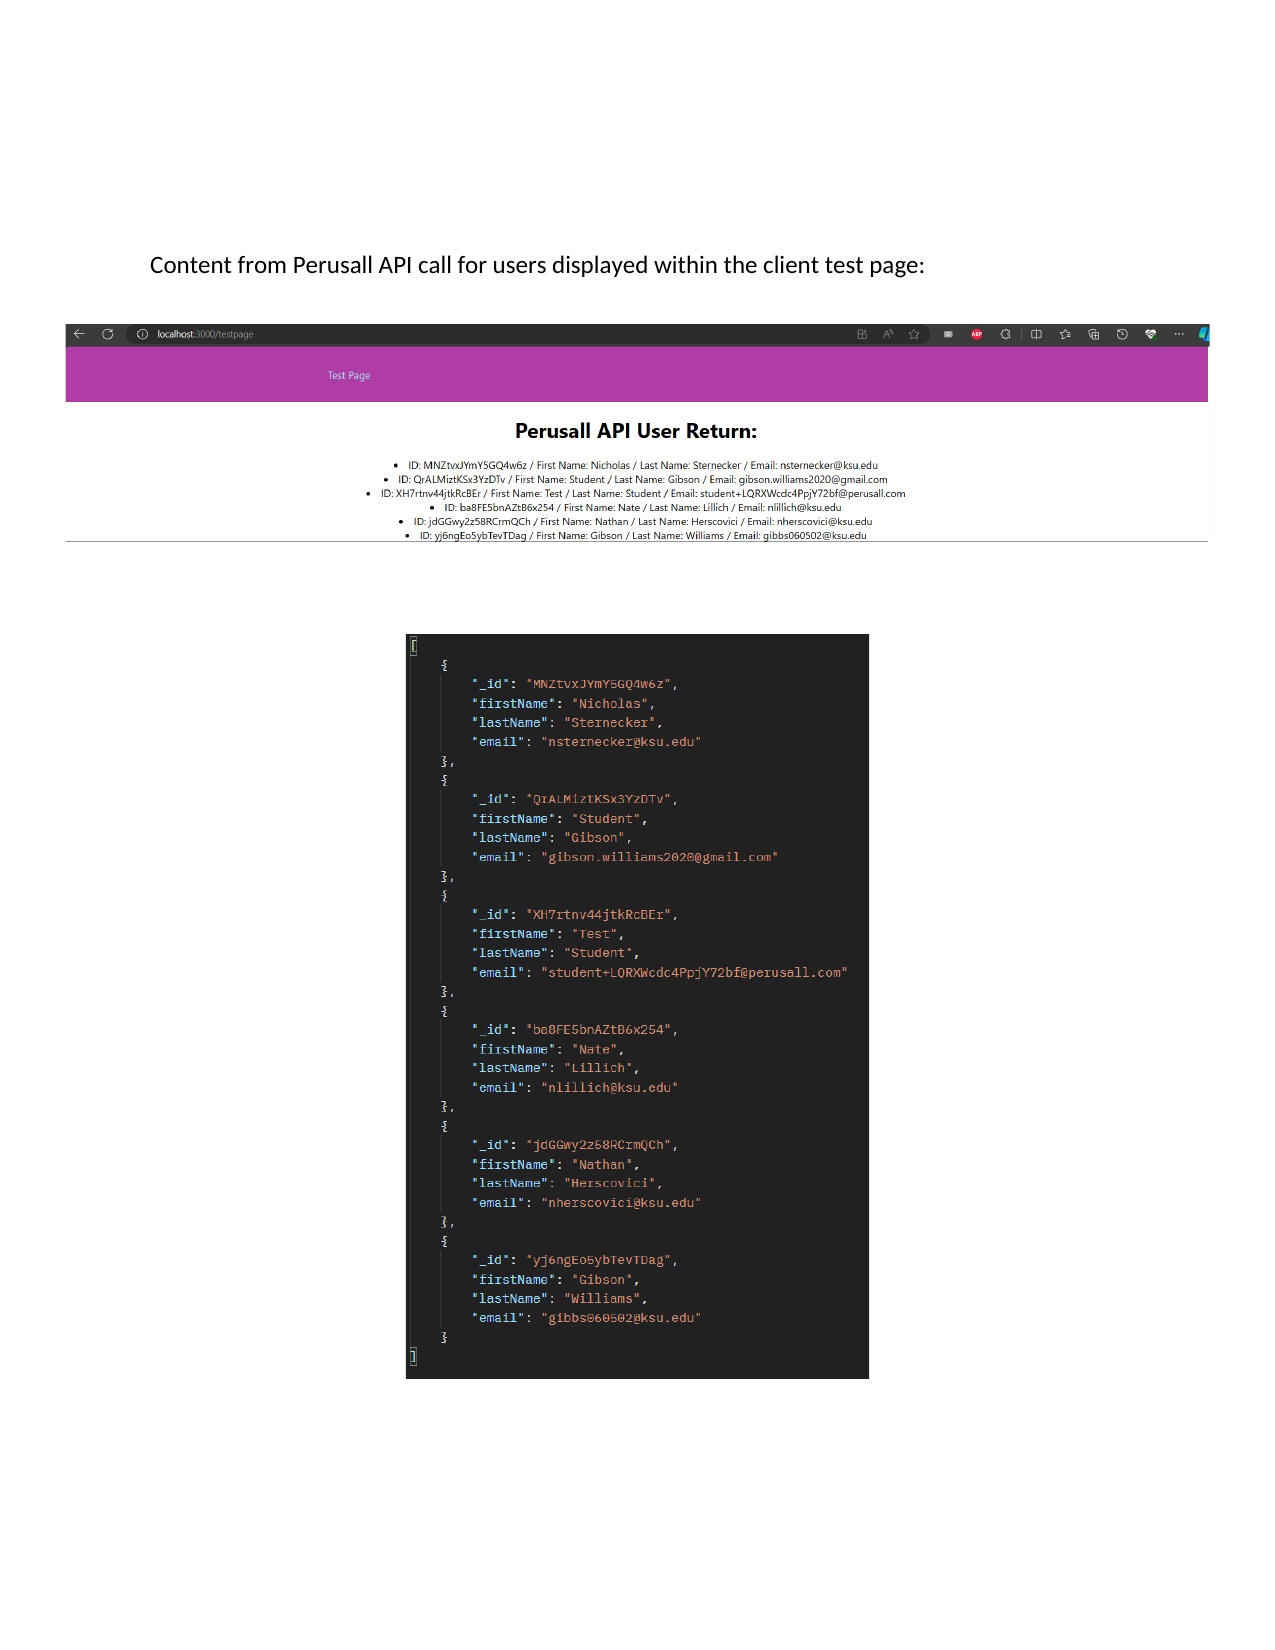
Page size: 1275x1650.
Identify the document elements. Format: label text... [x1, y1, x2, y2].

text Content from Perusall API call for users displayed within the client test page: [150, 249, 1125, 280]
picture [65, 324, 1210, 542]
picture [405, 634, 870, 1379]
